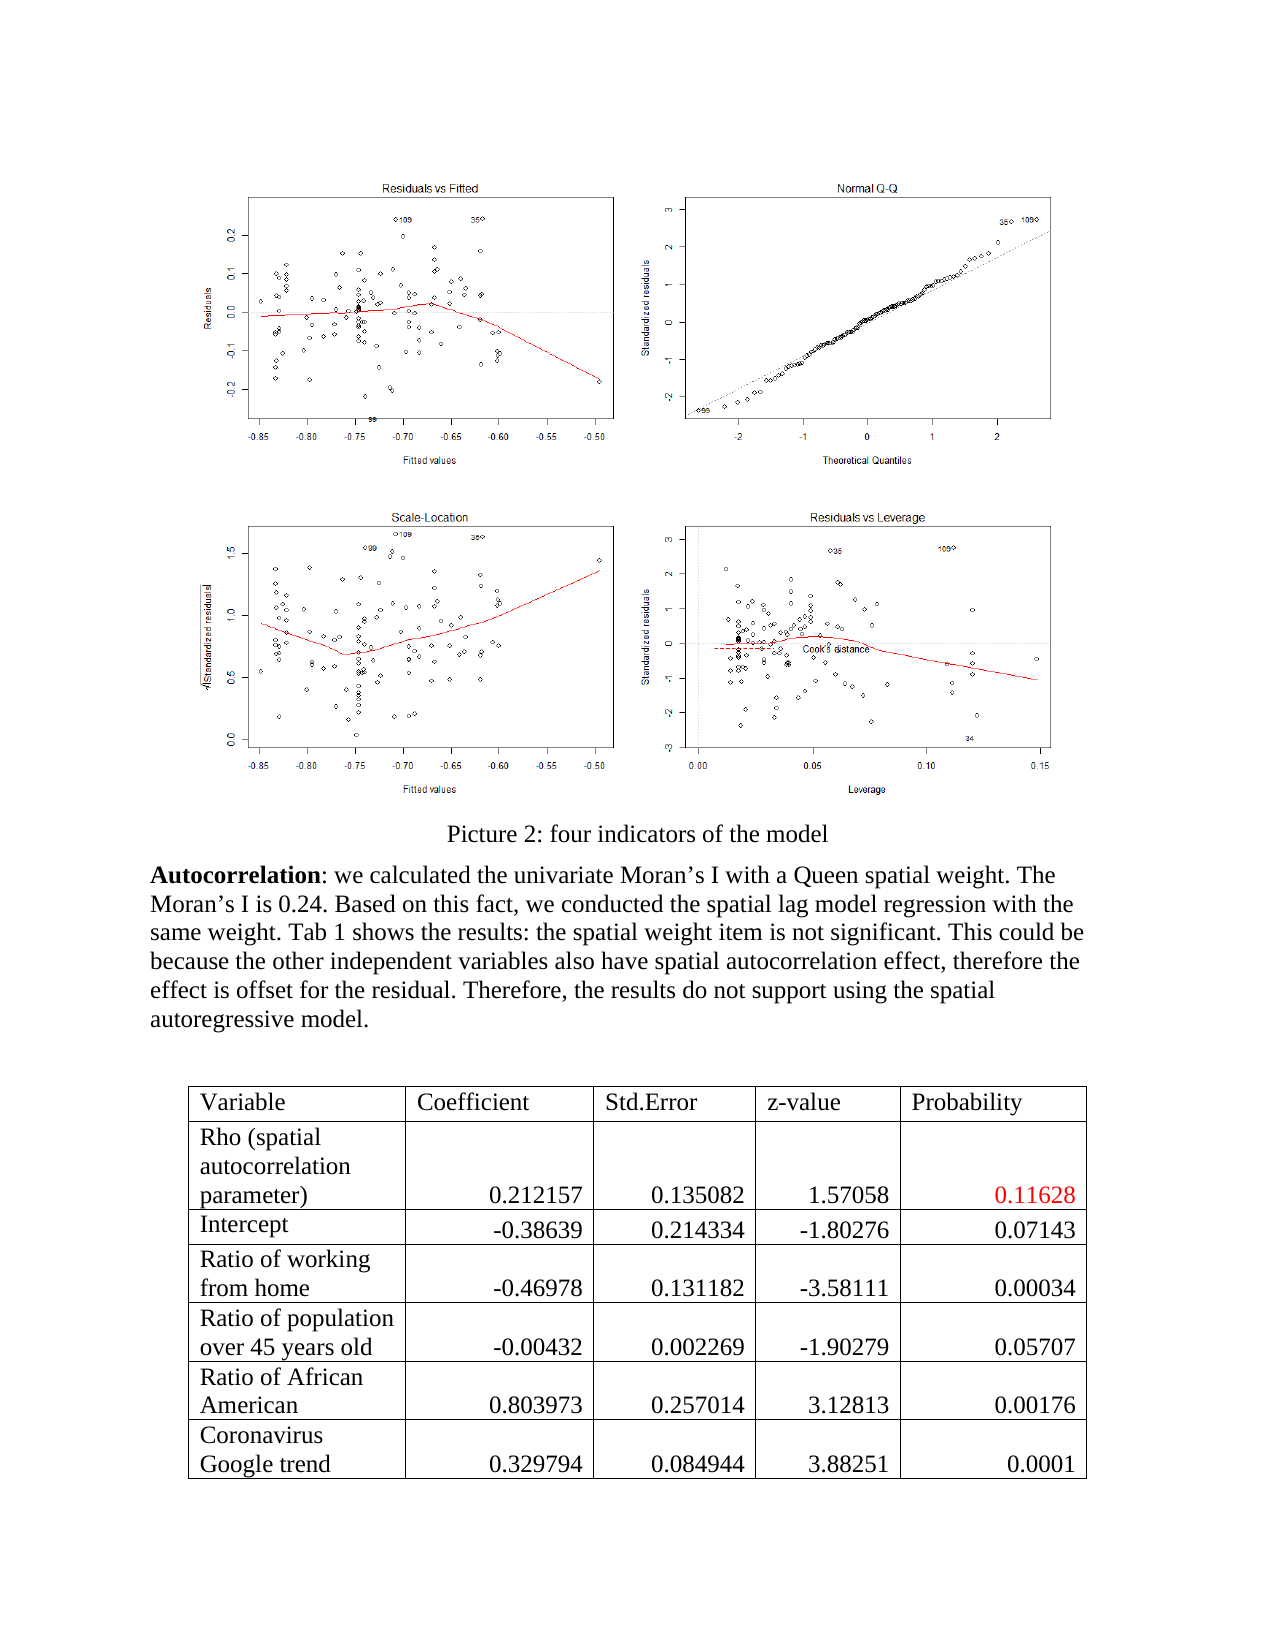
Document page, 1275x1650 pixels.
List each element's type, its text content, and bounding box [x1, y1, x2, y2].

table_cell 0.329794 [406, 1420, 593, 1478]
table_cell 0.214334 [594, 1210, 755, 1243]
table_cell -0.38639 [406, 1210, 593, 1243]
table_header z-value [756, 1087, 900, 1121]
table_cell 3.88251 [756, 1420, 900, 1478]
table_cell 0.002269 [594, 1303, 755, 1361]
table_cell 0.07143 [901, 1210, 1086, 1243]
table_cell 0.00034 [901, 1245, 1086, 1302]
table_cell 3.12813 [756, 1362, 900, 1419]
table_cell 0.00176 [901, 1362, 1086, 1419]
table_cell 1.57058 [756, 1122, 900, 1208]
table_cell 0.084944 [594, 1420, 755, 1478]
table_cell 0.257014 [594, 1362, 755, 1419]
table_cell Ratio of population over 45 years old [189, 1303, 405, 1361]
table_cell 0.131182 [594, 1245, 755, 1302]
table_cell Intercept [189, 1210, 405, 1243]
table_cell 0.803973 [406, 1362, 593, 1419]
table_cell Ratio of African American [189, 1362, 405, 1419]
table_cell 0.212157 [406, 1122, 593, 1208]
table_cell 0.05707 [901, 1303, 1086, 1361]
table_cell -0.46978 [406, 1245, 593, 1302]
table_cell -1.80276 [756, 1210, 900, 1243]
table_cell -3.58111 [756, 1245, 900, 1302]
table_cell -0.00432 [406, 1303, 593, 1361]
table_cell 0.0001 [901, 1420, 1086, 1478]
table_cell 0.11628 [901, 1122, 1086, 1208]
table_cell -1.90279 [756, 1303, 900, 1361]
text Autocorrelation: we calculated the univariate Moran’s I with a Queen spatial weight. The Moran’s I is 0.24. Based on this fact, we conducted the spatial lag model regression with the same weight. Tab 1 shows the results: the spatial weight item is not significant. This could be because the other independent variables also have spatial autocorrelation effect, therefore the effect is offset for the residual. Therefore, the results do not support using the spatial autoregressive model. [150, 860, 1125, 1032]
table_cell Ratio of working from home [189, 1245, 405, 1302]
table_header Variable [189, 1087, 405, 1121]
table_cell Rho (spatial autocorrelation parameter) [189, 1122, 405, 1208]
table_header Std.Error [594, 1087, 755, 1121]
table_header Coefficient [406, 1087, 593, 1121]
picture [200, 150, 1075, 807]
table_cell Coronavirus Google trend [189, 1420, 405, 1478]
table_cell 0.135082 [594, 1122, 755, 1208]
table_header Probability [901, 1087, 1086, 1121]
